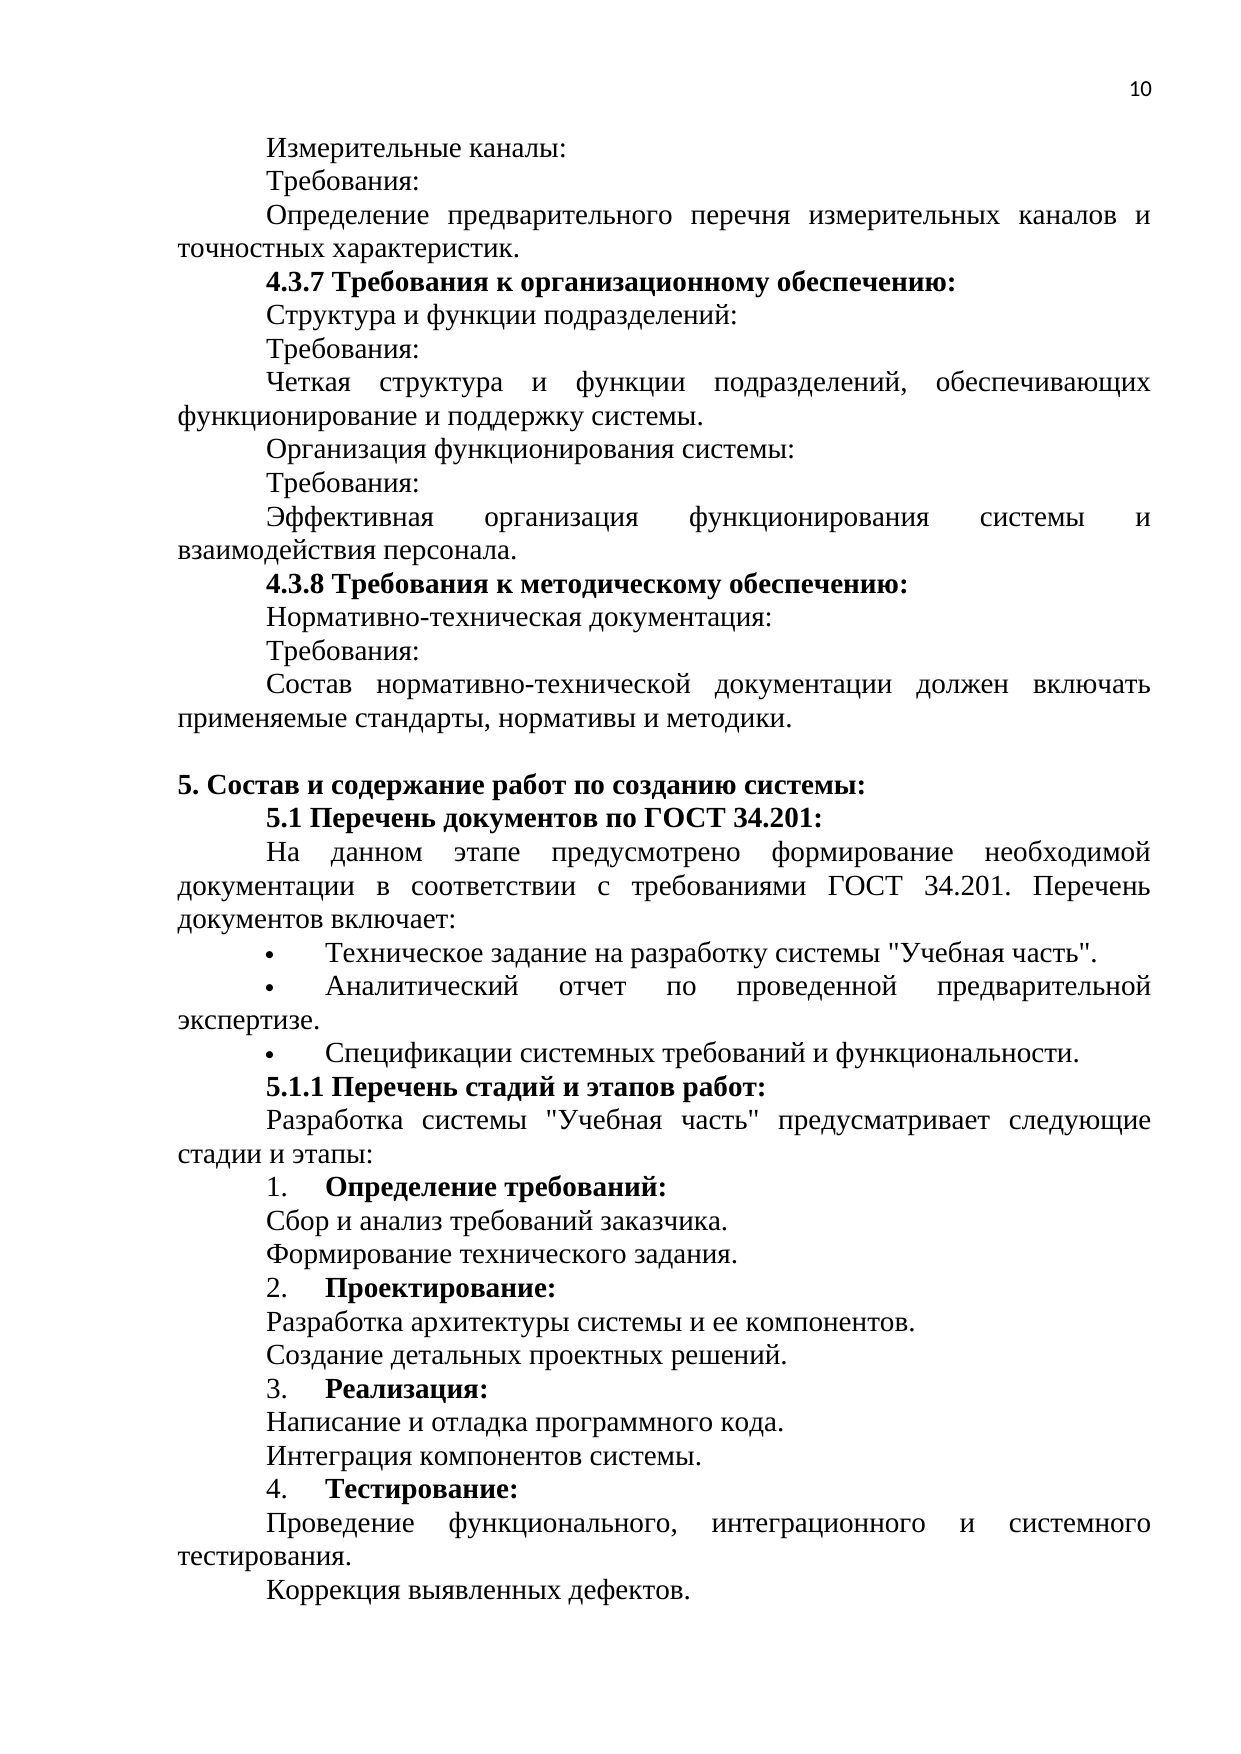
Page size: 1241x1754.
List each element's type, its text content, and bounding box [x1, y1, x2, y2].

text Нормативно-техническая документация: [177, 599, 1152, 633]
text Создание детальных проектных решений. [177, 1337, 1152, 1371]
text Измерительные каналы: [177, 130, 1152, 163]
text На данном этапе предусмотрено формирование необходимой документации в соответствии с требованиями ГОСТ 34.201. Перечень документов включает: [177, 834, 1152, 935]
list Проектирование: [177, 1270, 1152, 1304]
text Сбор и анализ требований заказчика. [177, 1203, 1152, 1237]
text Написание и отладка программного кода. [177, 1404, 1152, 1438]
text Коррекция выявленных дефектов. [177, 1572, 1152, 1606]
list Техническое задание на разработку системы "Учебная часть". [177, 935, 1152, 968]
text Проведение функционального, интеграционного и системного тестирования. [177, 1505, 1152, 1572]
text Требования: [177, 331, 1152, 364]
text 4.3.7 Требования к организационному обеспечению: [177, 264, 1152, 297]
list Определение требований: [177, 1169, 1152, 1203]
text 4.3.8 Требования к методическому обеспечению: [177, 566, 1152, 599]
list Тестирование: [177, 1471, 1152, 1505]
text Разработка архитектуры системы и ее компонентов. [177, 1304, 1152, 1337]
text Эффективная организация функционирования системы и взаимодействия персонала. [177, 499, 1152, 566]
list Реализация: [177, 1371, 1152, 1404]
text Требования: [177, 633, 1152, 666]
text Требования: [177, 163, 1152, 197]
list Аналитический отчет по проведенной предварительной экспертизе. [177, 968, 1152, 1035]
text Интеграция компонентов системы. [177, 1438, 1152, 1471]
list Спецификации системных требований и функциональности. [177, 1035, 1152, 1069]
text Четкая структура и функции подразделений, обеспечивающих функционирование и поддержку системы. [177, 364, 1152, 432]
text Разработка системы "Учебная часть" предусматривает следующие стадии и этапы: [177, 1102, 1152, 1169]
text Организация функционирования системы: [177, 432, 1152, 465]
text Состав нормативно-технической документации должен включать применяемые стандарты, нормативы и методики. [177, 666, 1152, 733]
text Определение предварительного перечня измерительных каналов и точностных характеристик. [177, 197, 1152, 264]
text Формирование технического задания. [177, 1237, 1152, 1270]
text 5.1.1 Перечень стадий и этапов работ: [177, 1069, 1152, 1102]
text 5. Состав и содержание работ по созданию системы: [177, 767, 1152, 801]
text Требования: [177, 465, 1152, 499]
text Структура и функции подразделений: [177, 297, 1152, 331]
text 5.1 Перечень документов по ГОСТ 34.201: [177, 801, 1152, 834]
